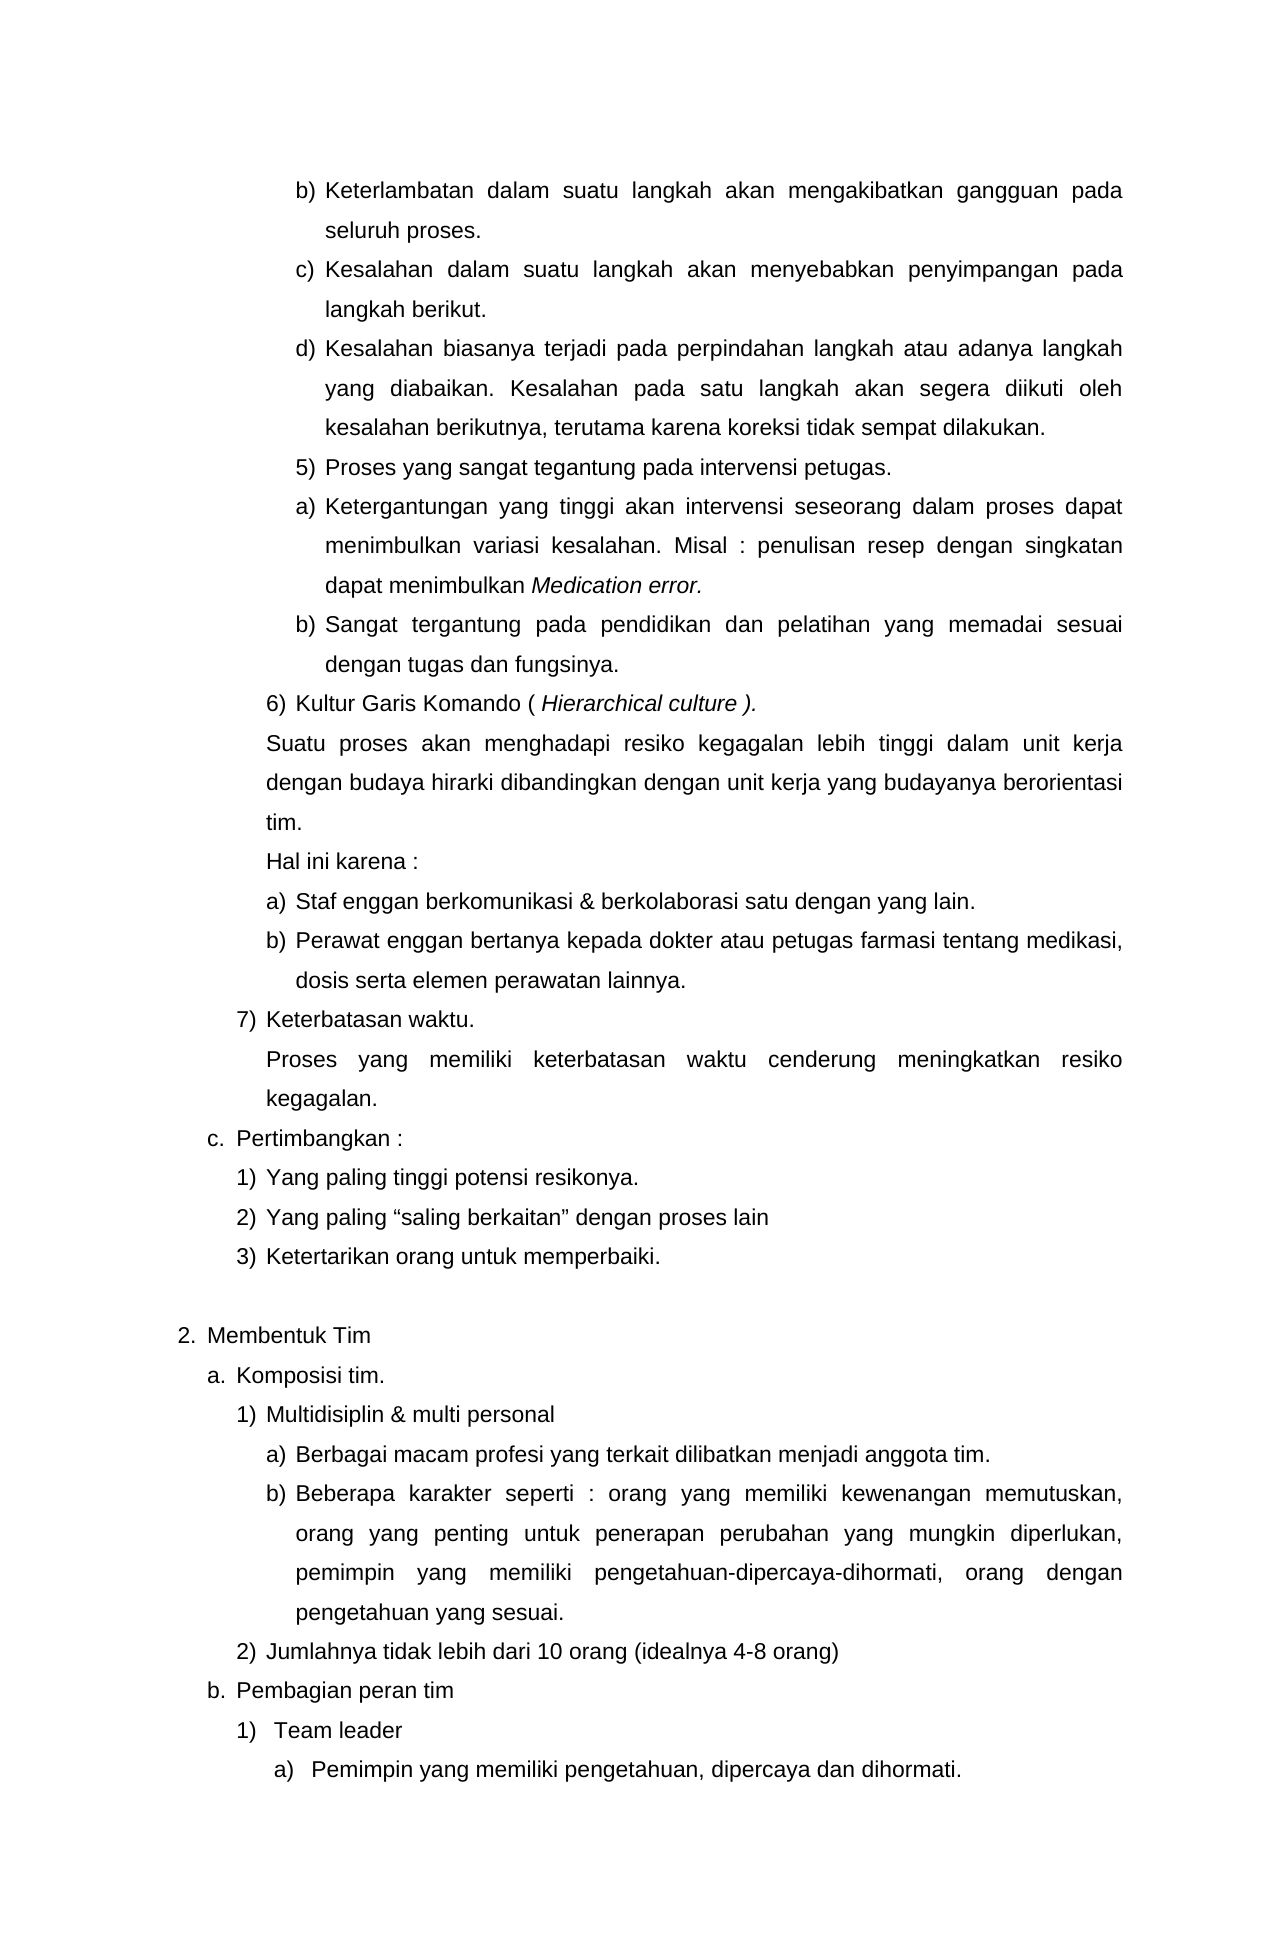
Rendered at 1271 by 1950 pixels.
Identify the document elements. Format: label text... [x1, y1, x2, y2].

list Komposisi tim. [207, 1362, 1123, 1388]
list Perawat enggan bertanya kepada dokter atau petugas farmasi tentang medikasi, dosis serta elemen perawatan lainnya. [266, 927, 1123, 993]
list Beberapa karakter seperti : orang yang memiliki kewenangan memutuskan, orang yang penting untuk penerapan perubahan yang mungkin diperlukan, pemimpin yang memiliki pengetahuan-dipercaya-dihormati, orang dengan pengetahuan yang sesuai. [266, 1480, 1123, 1625]
list Yang paling “saling berkaitan” dengan proses lain [236, 1204, 1123, 1230]
list Kesalahan dalam suatu langkah akan menyebabkan penyimpangan pada langkah berikut. [295, 256, 1123, 322]
list Ketertarikan orang untuk memperbaiki. [236, 1243, 1123, 1269]
list Jumlahnya tidak lebih dari 10 orang (idealnya 4-8 orang) [236, 1638, 1123, 1664]
list Staf enggan berkomunikasi & berkolaborasi satu dengan yang lain. [266, 888, 1123, 914]
list Multidisiplin & multi personal [236, 1401, 1123, 1427]
list Pertimbangkan : [207, 1125, 1123, 1151]
list Kesalahan biasanya terjadi pada perpindahan langkah atau adanya langkah yang diabaikan. Kesalahan pada satu langkah akan segera diikuti oleh kesalahan berikutnya, terutama karena koreksi tidak sempat dilakukan. [295, 335, 1123, 440]
list Kultur Garis Komando ( Hierarchical culture ). [266, 690, 1123, 717]
list Keterlambatan dalam suatu langkah akan mengakibatkan gangguan pada seluruh proses. [295, 177, 1123, 243]
list Membentuk Tim [177, 1322, 1123, 1348]
list Berbagai macam profesi yang terkait dilibatkan menjadi anggota tim. [266, 1441, 1123, 1467]
list Ketergantungan yang tinggi akan intervensi seseorang dalam proses dapat menimbulkan variasi kesalahan. Misal : penulisan resep dengan singkatan dapat menimbulkan Medication error. [295, 493, 1123, 598]
list Yang paling tinggi potensi resikonya. [236, 1164, 1123, 1191]
list Sangat tergantung pada pendidikan dan pelatihan yang memadai sesuai dengan tugas dan fungsinya. [295, 611, 1123, 677]
list Keterbatasan waktu. [236, 1006, 1123, 1033]
list Team leader [236, 1717, 1123, 1743]
list Proses yang memiliki keterbatasan waktu cenderung meningkatkan resiko kegagalan. [266, 1046, 1123, 1112]
list Suatu proses akan menghadapi resiko kegagalan lebih tinggi dalam unit kerja dengan budaya hirarki dibandingkan dengan unit kerja yang budayanya berorientasi tim. [266, 730, 1123, 835]
list Hal ini karena : [266, 848, 1123, 875]
list Proses yang sangat tegantung pada intervensi petugas. [295, 453, 1123, 480]
list Pembagian peran tim [207, 1677, 1123, 1704]
list Pemimpin yang memiliki pengetahuan, dipercaya dan dihormati. [274, 1756, 1123, 1783]
